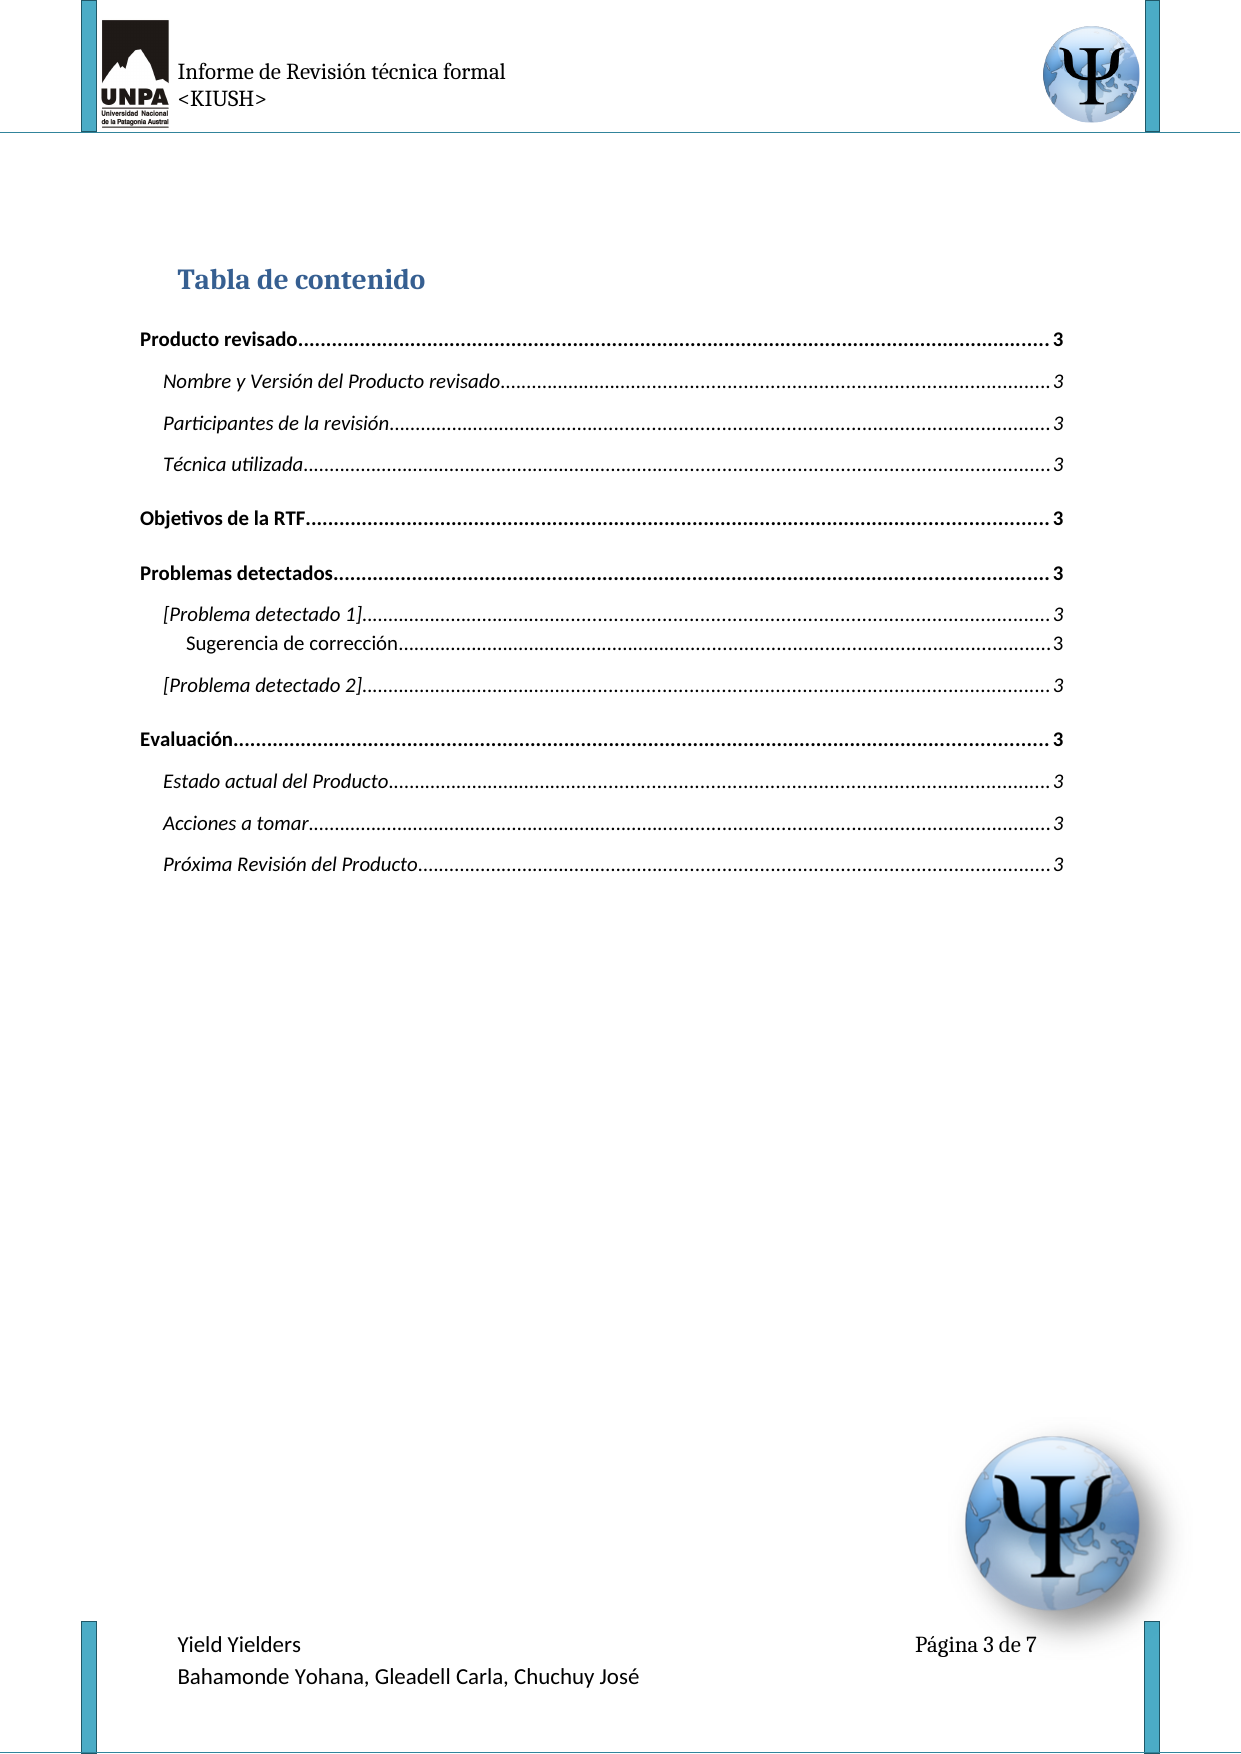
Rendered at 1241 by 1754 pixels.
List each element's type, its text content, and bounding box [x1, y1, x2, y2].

text Participantes de la revisión 3 [163, 410, 1063, 435]
text Nombre y Versión del Producto revisado 3 [163, 368, 1063, 393]
text Objetivos de la RTF 3 [140, 506, 1063, 531]
text Producto revisado 3 [140, 326, 1063, 352]
text Estado actual del Producto 3 [163, 768, 1063, 793]
text Problemas detectados 3 [140, 560, 1063, 585]
text [Problema detectado 1] 3 [163, 601, 1063, 627]
text Acciones a tomar 3 [163, 810, 1063, 835]
picture [1036, 19, 1146, 129]
text Evaluación 3 [140, 726, 1063, 752]
text [Problema detectado 2] 3 [163, 672, 1063, 698]
text Técnica utilizada 3 [163, 451, 1063, 477]
text Próxima Revisión del Producto 3 [163, 851, 1063, 877]
subtitle Tabla de contenido [177, 263, 1063, 296]
picture [948, 1417, 1193, 1660]
picture [100, 18, 170, 129]
text Sugerencia de corrección 3 [186, 631, 1063, 656]
